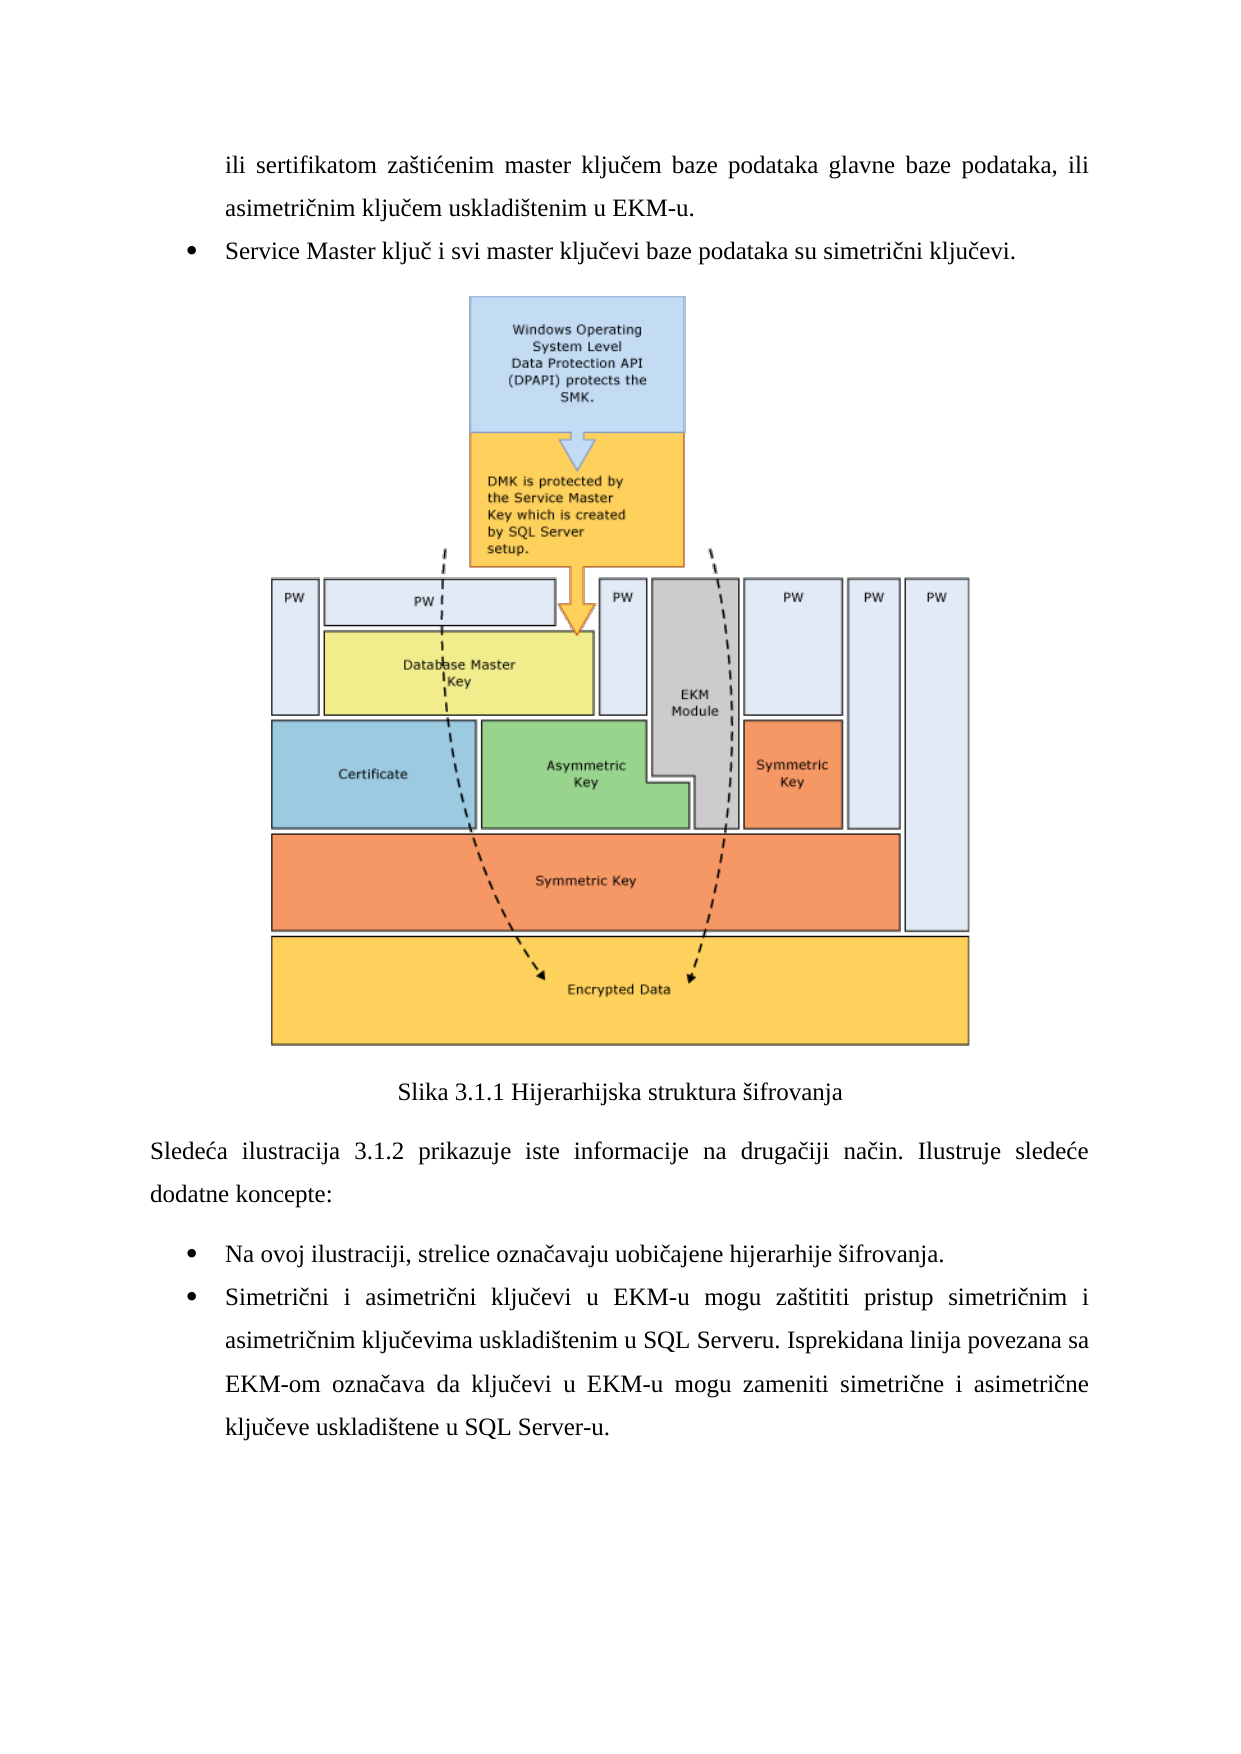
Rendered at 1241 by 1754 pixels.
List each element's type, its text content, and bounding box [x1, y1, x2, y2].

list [187, 150, 1090, 222]
list Simetrični i asimetrični ključevi u EKM-u mogu zaštititi pristup simetričnim i asimetričnim ključevima uskladištenim u SQL Serveru. Isprekidana linija povezana sa EKM-om označava da ključevi u EKM-u mogu zameniti simetrične i asimetrične ključeve uskladištene u SQL Server-u. [187, 1282, 1090, 1441]
list Na ovoj ilustraciji, strelice označavaju uobičajene hijerarhije šifrovanja. [187, 1239, 1090, 1268]
text Slika 3.1.1 Hijerarhijska struktura šifrovanja [150, 1077, 1090, 1105]
text Sledeća ilustracija 3.1.2 prikazuje iste informacije na drugačiji način. Ilustruje sledeće dodatne koncepte: [150, 1136, 1090, 1208]
list Service Master ključ i svi master ključevi baze podataka su simetrični ključevi. [187, 236, 1090, 265]
